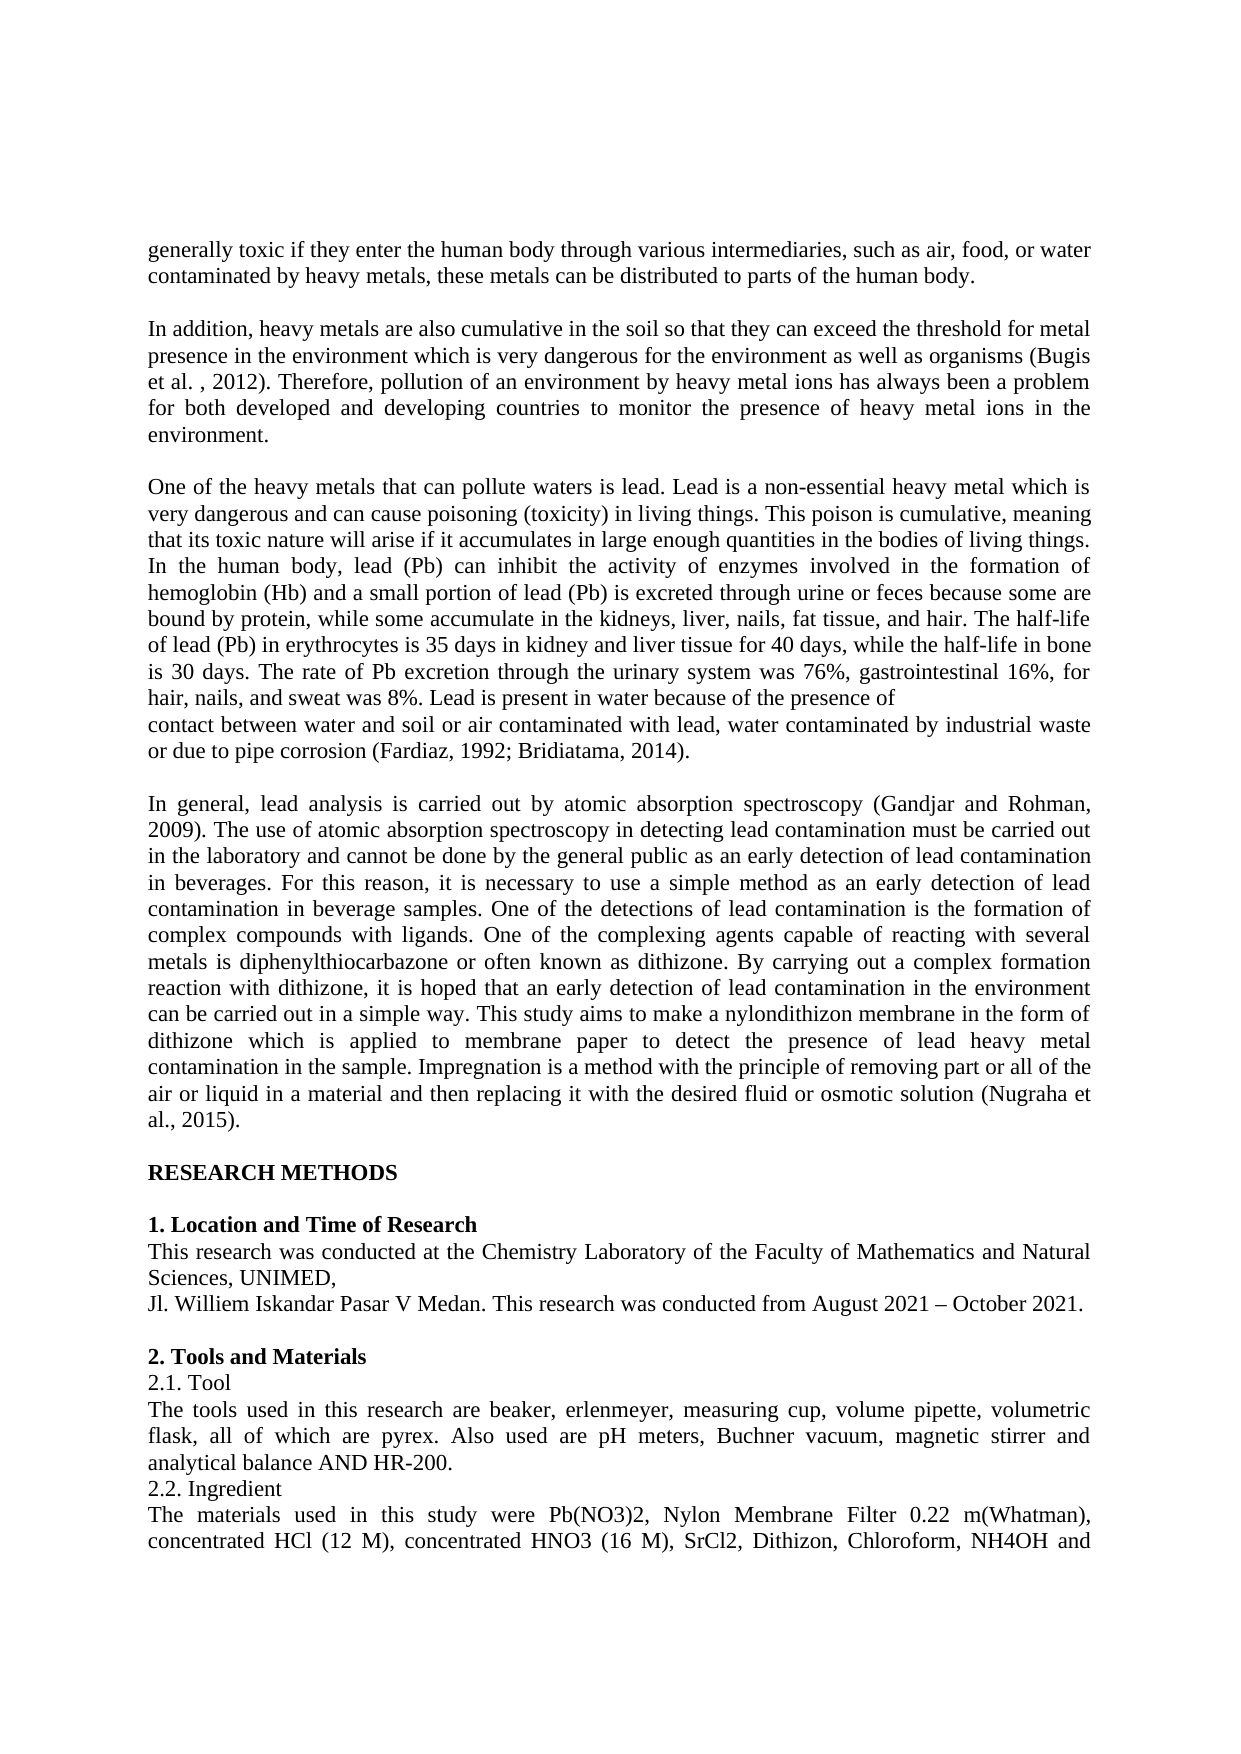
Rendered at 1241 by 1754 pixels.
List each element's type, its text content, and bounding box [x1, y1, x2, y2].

text 2.1. Tool [148, 1369, 1092, 1396]
text Jl. Williem Iskandar Pasar V Medan. This research was conducted from August 2021 – October 2021. [148, 1290, 1092, 1317]
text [148, 236, 1092, 289]
text 2.2. Ingredient [148, 1475, 1092, 1501]
text 2. Tools and Materials [148, 1343, 1092, 1369]
text 1. Location and Time of Research [148, 1211, 1092, 1238]
text contact between water and soil or air contaminated with lead, water contaminated by industrial waste or due to pipe corrosion (Fardiaz, 1992; Bridiatama, 2014). [148, 711, 1092, 763]
text The tools used in this research are beaker, erlenmeyer, measuring cup, volume pipette, volumetric flask, all of which are pyrex. Also used are pH meters, Buchner vacuum, magnetic stirrer and analytical balance AND HR-200. [148, 1396, 1092, 1475]
text RESEARCH METHODS [148, 1159, 1092, 1185]
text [148, 1501, 1092, 1554]
text This research was conducted at the Chemistry Laboratory of the Faculty of Mathematics and Natural Sciences, UNIMED, [148, 1238, 1092, 1290]
text In general, lead analysis is carried out by atomic absorption spectroscopy (Gandjar and Rohman, 2009). The use of atomic absorption spectroscopy in detecting lead contamination must be carried out in the laboratory and cannot be done by the general public as an early detection of lead contamination in beverages. For this reason, it is necessary to use a simple method as an early detection of lead contamination in beverage samples. One of the detections of lead contamination is the formation of complex compounds with ligands. One of the complexing agents capable of reacting with several metals is diphenylthiocarbazone or often known as dithizone. By carrying out a complex formation reaction with dithizone, it is hoped that an early detection of lead contamination in the environment can be carried out in a simple way. This study aims to make a nylondithizon membrane in the form of dithizone which is applied to membrane paper to detect the presence of lead heavy metal contamination in the sample. Impregnation is a method with the principle of removing part or all of the air or liquid in a material and then replacing it with the desired fluid or osmotic solution (Nugraha et al., 2015). [148, 790, 1092, 1132]
text In addition, heavy metals are also cumulative in the soil so that they can exceed the threshold for metal presence in the environment which is very dangerous for the environment as well as organisms (Bugis et al. , 2012). Therefore, pollution of an environment by heavy metal ions has always been a problem for both developed and developing countries to monitor the presence of heavy metal ions in the environment. [148, 315, 1092, 447]
text One of the heavy metals that can pollute waters is lead. Lead is a non-essential heavy metal which is very dangerous and can cause poisoning (toxicity) in living things. This poison is cumulative, meaning that its toxic nature will arise if it accumulates in large enough quantities in the bodies of living things. In the human body, lead (Pb) can inhibit the activity of enzymes involved in the formation of hemoglobin (Hb) and a small portion of lead (Pb) is excreted through urine or feces because some are bound by protein, while some accumulate in the kidneys, liver, nails, fat tissue, and hair. The half-life of lead (Pb) in erythrocytes is 35 days in kidney and liver tissue for 40 days, while the half-life in bone is 30 days. The rate of Pb excretion through the urinary system was 76%, gastrointestinal 16%, for hair, nails, and sweat was 8%. Lead is present in water because of the presence of [148, 473, 1092, 711]
